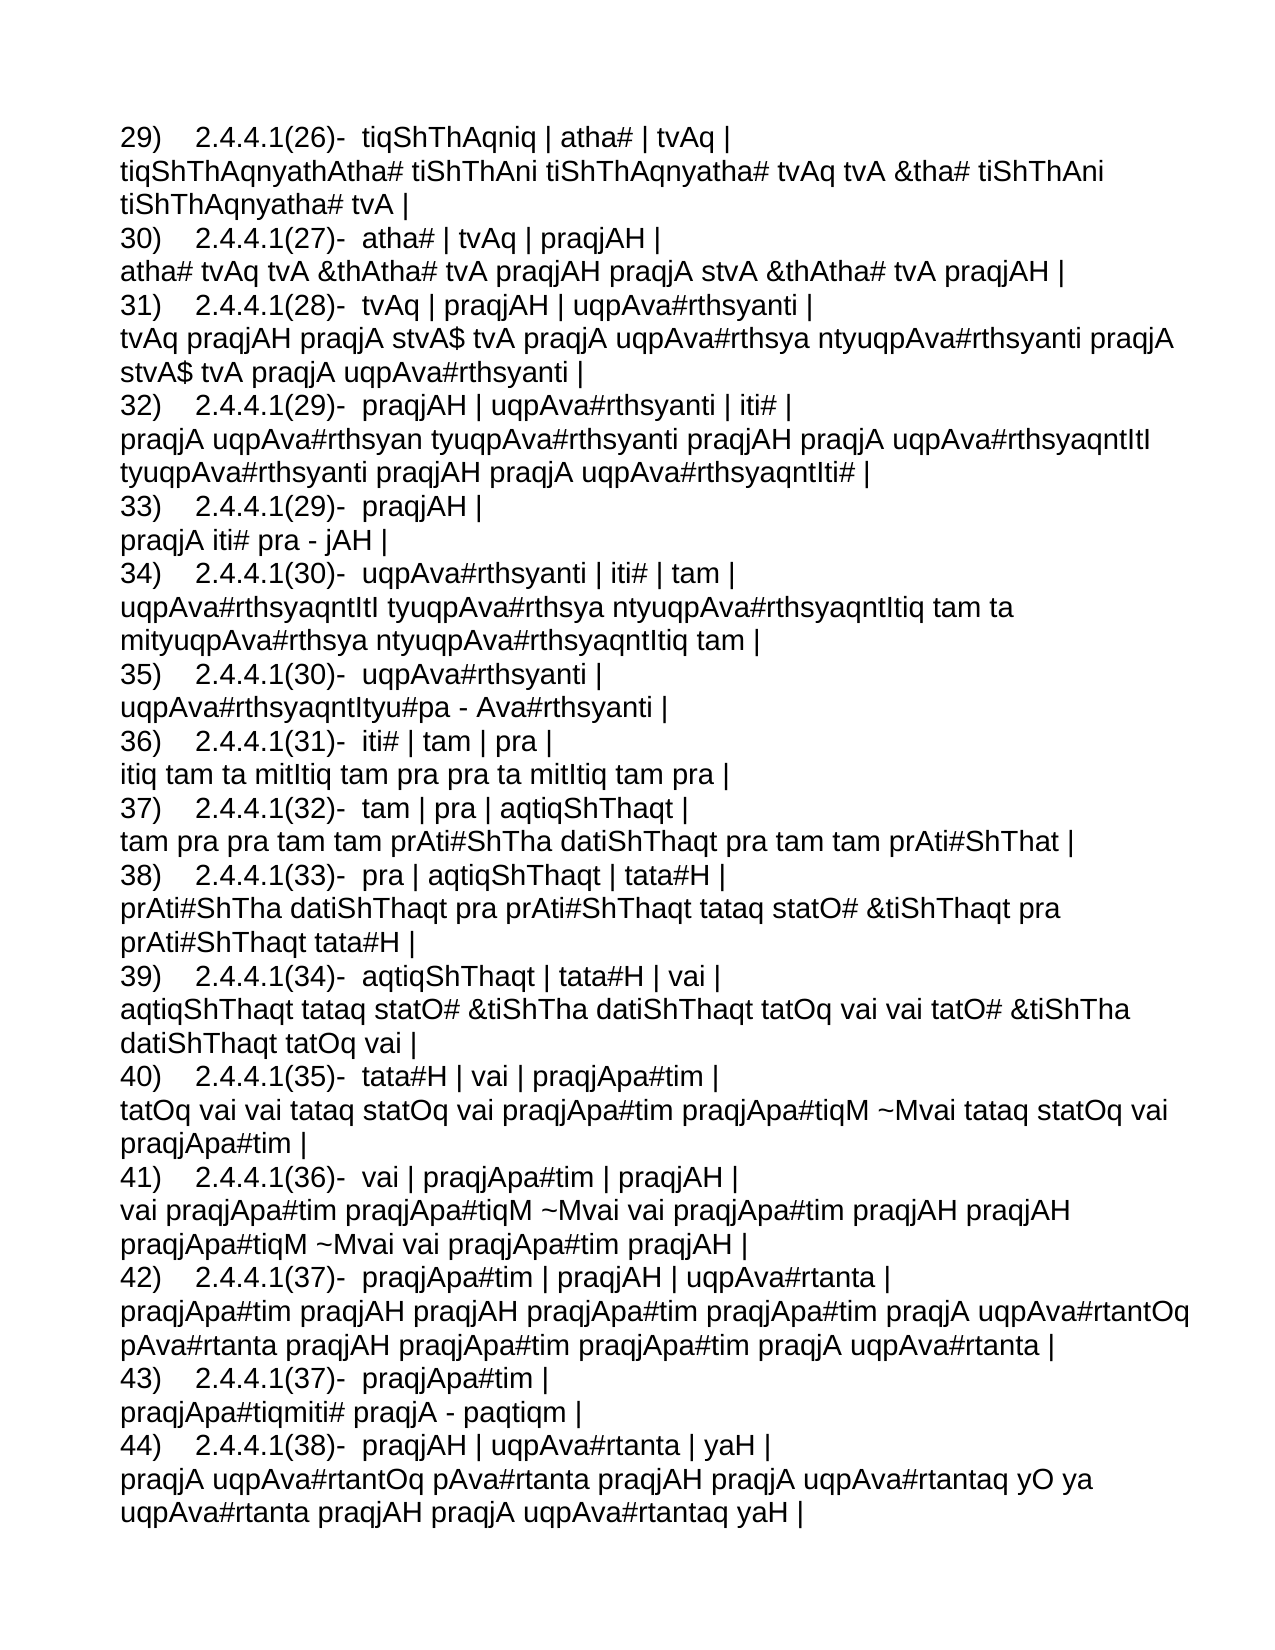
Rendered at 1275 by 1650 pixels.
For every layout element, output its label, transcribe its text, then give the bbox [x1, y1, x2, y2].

text 30) 2.4.4.1(27)- atha# | tvAq | praqjAH | [120, 221, 1200, 254]
text 34) 2.4.4.1(30)- uqpAva#rthsyanti | iti# | tam | [120, 556, 1200, 589]
text itiq tam ta mitItiq tam pra pra ta mitItiq tam pra | [120, 757, 1200, 791]
text uqpAva#rthsyaqntItyu#pa - Ava#rthsyanti | [120, 690, 1200, 724]
text 32) 2.4.4.1(29)- praqjAH | uqpAva#rthsyanti | iti# | [120, 388, 1200, 422]
text 39) 2.4.4.1(34)- aqtiqShThaqt | tata#H | vai | [120, 958, 1200, 992]
text 35) 2.4.4.1(30)- uqpAva#rthsyanti | [120, 657, 1200, 690]
text praqjA uqpAva#rthsyan tyuqpAva#rthsyanti praqjAH praqjA uqpAva#rthsyaqntItI tyuqpAva#rthsyanti praqjAH praqjA uqpAva#rthsyaqntIti# | [120, 422, 1200, 489]
text praqjApa#tim praqjAH praqjAH praqjApa#tim praqjApa#tim praqjA uqpAva#rtantOq pAva#rtanta praqjAH praqjApa#tim praqjApa#tim praqjA uqpAva#rtanta | [120, 1294, 1200, 1361]
text atha# tvAq tvA &thAtha# tvA praqjAH praqjA stvA &thAtha# tvA praqjAH | [120, 254, 1200, 288]
text 42) 2.4.4.1(37)- praqjApa#tim | praqjAH | uqpAva#rtanta | [120, 1260, 1200, 1294]
text aqtiqShThaqt tataq statO# &tiShTha datiShThaqt tatOq vai vai tatO# &tiShTha datiShThaqt tatOq vai | [120, 992, 1200, 1059]
text praqjA uqpAva#rtantOq pAva#rtanta praqjAH praqjA uqpAva#rtantaq yO ya uqpAva#rtanta praqjAH praqjA uqpAva#rtantaq yaH | [120, 1462, 1200, 1529]
text 31) 2.4.4.1(28)- tvAq | praqjAH | uqpAva#rthsyanti | [120, 288, 1200, 321]
text 33) 2.4.4.1(29)- praqjAH | [120, 489, 1200, 522]
text 44) 2.4.4.1(38)- praqjAH | uqpAva#rtanta | yaH | [120, 1428, 1200, 1462]
text prAti#ShTha datiShThaqt pra prAti#ShThaqt tataq statO# &tiShThaqt pra prAti#ShThaqt tata#H | [120, 891, 1200, 958]
text vai praqjApa#tim praqjApa#tiqM ~Mvai vai praqjApa#tim praqjAH praqjAH praqjApa#tiqM ~Mvai vai praqjApa#tim praqjAH | [120, 1193, 1200, 1260]
text 37) 2.4.4.1(32)- tam | pra | aqtiqShThaqt | [120, 791, 1200, 824]
text 40) 2.4.4.1(35)- tata#H | vai | praqjApa#tim | [120, 1059, 1200, 1093]
text praqjApa#tiqmiti# praqjA - paqtiqm | [120, 1394, 1200, 1428]
text 38) 2.4.4.1(33)- pra | aqtiqShThaqt | tata#H | [120, 858, 1200, 891]
text uqpAva#rthsyaqntItI tyuqpAva#rthsya ntyuqpAva#rthsyaqntItiq tam ta mityuqpAva#rthsya ntyuqpAva#rthsyaqntItiq tam | [120, 589, 1200, 657]
text 41) 2.4.4.1(36)- vai | praqjApa#tim | praqjAH | [120, 1160, 1200, 1193]
text tatOq vai vai tataq statOq vai praqjApa#tim praqjApa#tiqM ~Mvai tataq statOq vai praqjApa#tim | [120, 1093, 1200, 1160]
text praqjA iti# pra - jAH | [120, 522, 1200, 556]
text tiqShThAqnyathAtha# tiShThAni tiShThAqnyatha# tvAq tvA &tha# tiShThAni tiShThAqnyatha# tvA | [120, 153, 1200, 221]
text tam pra pra tam tam prAti#ShTha datiShThaqt pra tam tam prAti#ShThat | [120, 824, 1200, 858]
text 36) 2.4.4.1(31)- iti# | tam | pra | [120, 724, 1200, 757]
text 43) 2.4.4.1(37)- praqjApa#tim | [120, 1361, 1200, 1394]
text 29) 2.4.4.1(26)- tiqShThAqniq | atha# | tvAq | [120, 120, 1200, 153]
text tvAq praqjAH praqjA stvA$ tvA praqjA uqpAva#rthsya ntyuqpAva#rthsyanti praqjA stvA$ tvA praqjA uqpAva#rthsyanti | [120, 321, 1200, 388]
